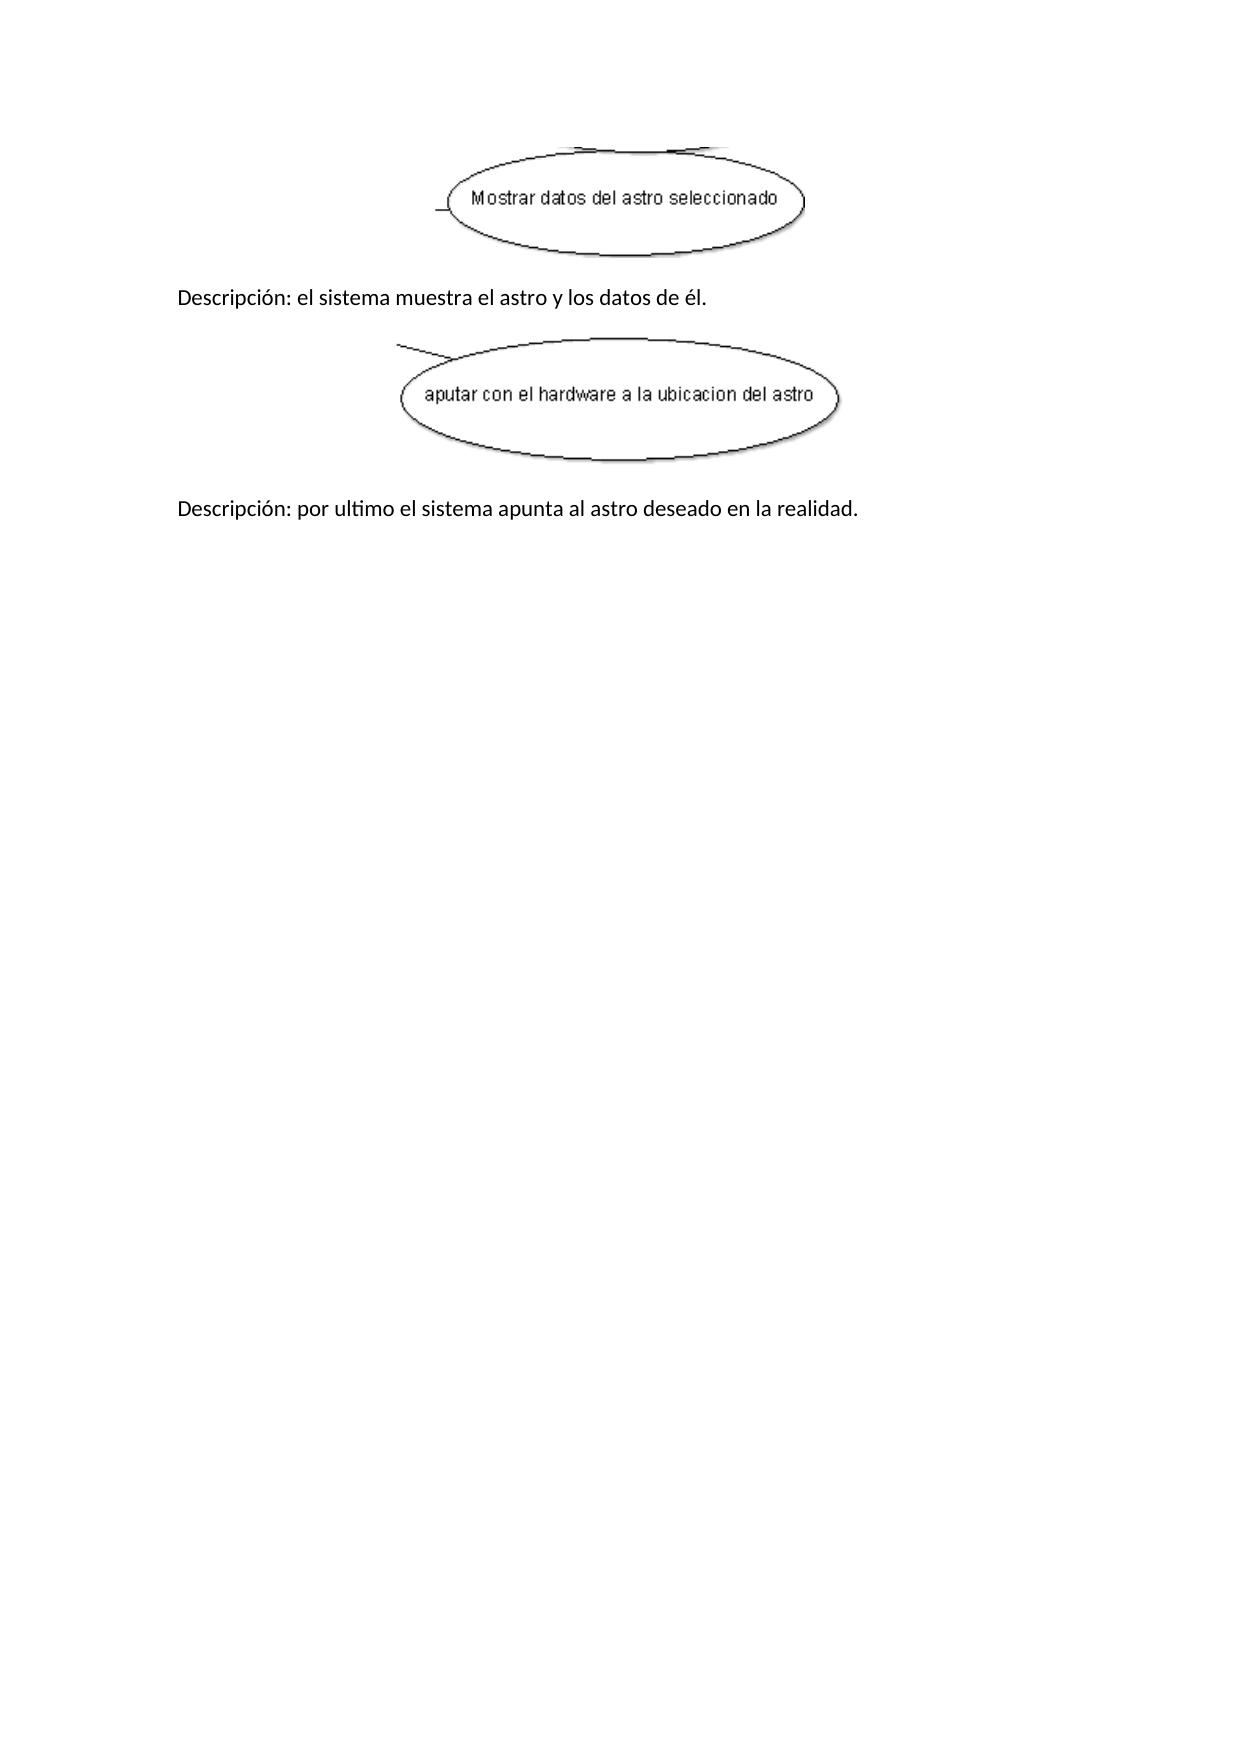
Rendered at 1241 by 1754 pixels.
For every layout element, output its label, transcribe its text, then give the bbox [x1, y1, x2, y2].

text Descripción: el sistema muestra el astro y los datos de él. [177, 283, 1063, 311]
text Descripción: por ultimo el sistema apunta al astro deseado en la realidad. [177, 494, 1063, 522]
picture [435, 147, 805, 258]
picture [396, 336, 844, 469]
